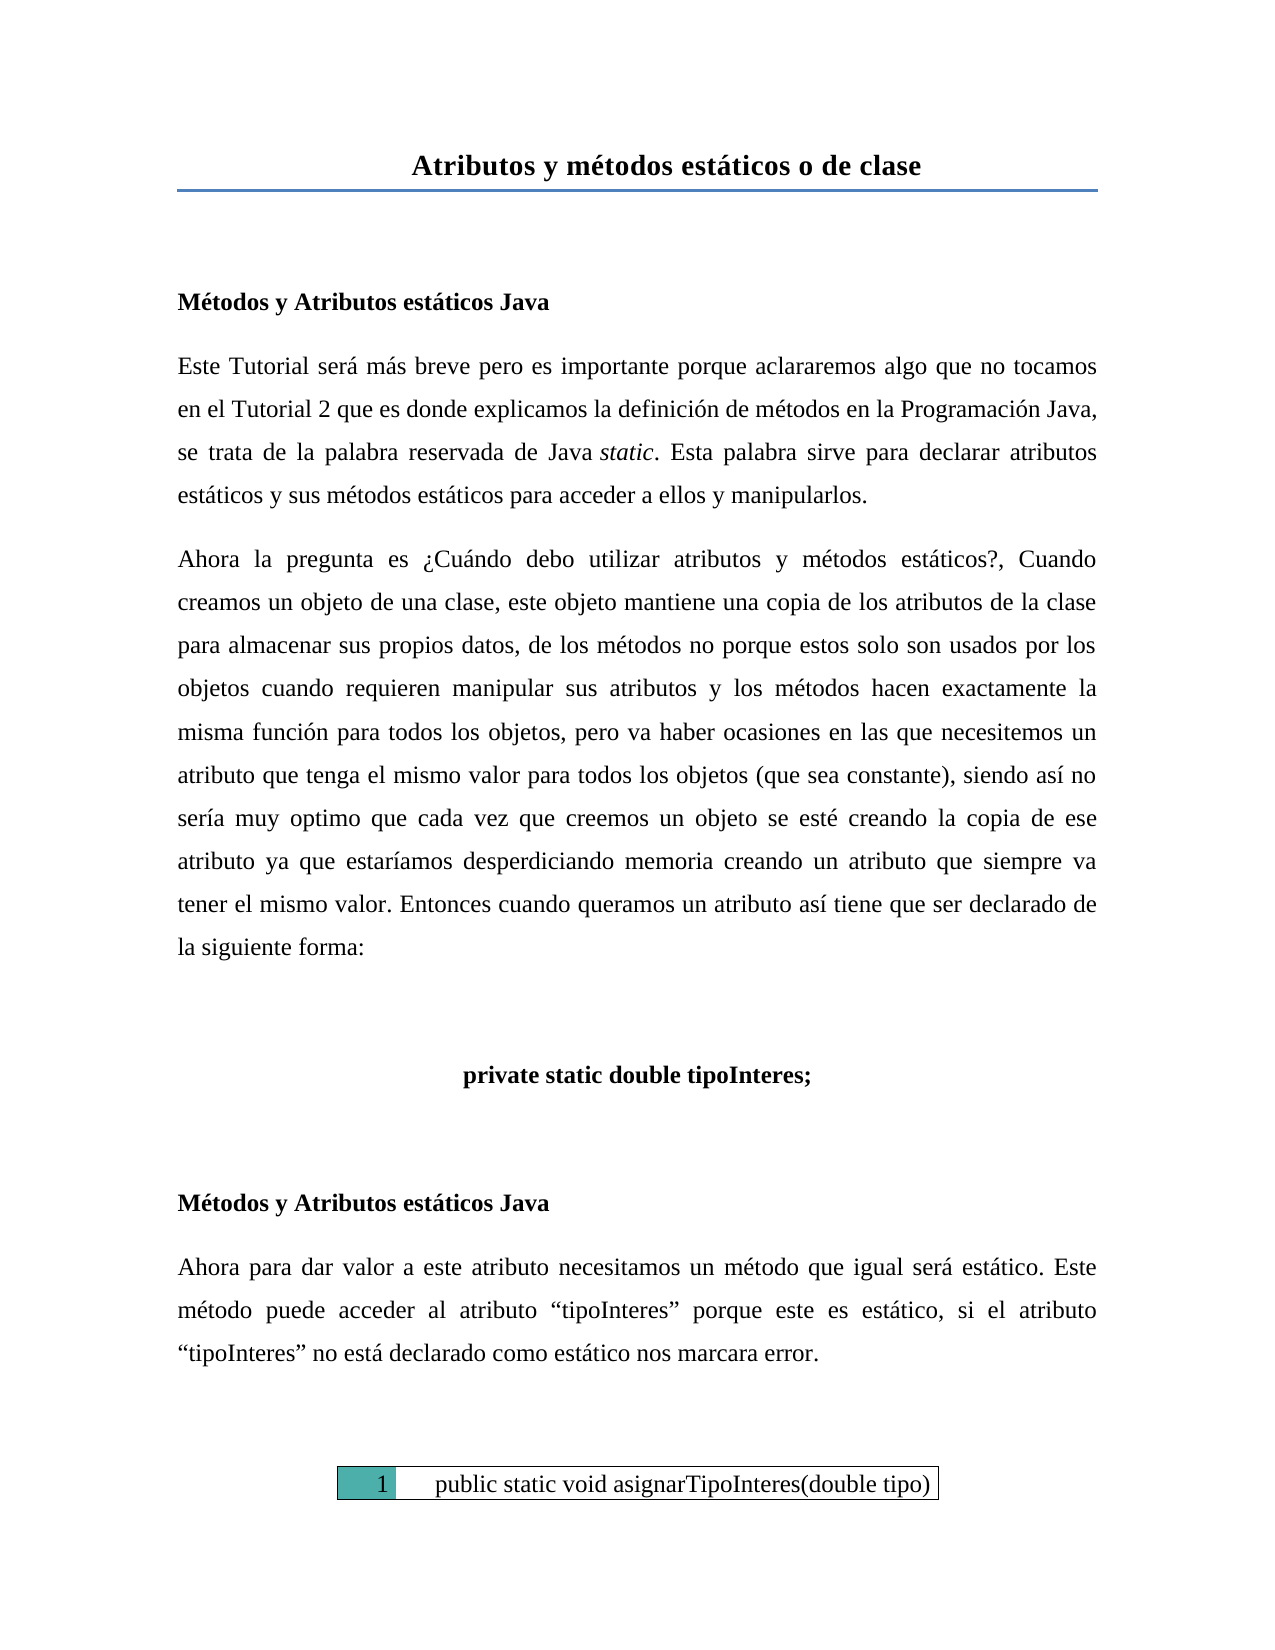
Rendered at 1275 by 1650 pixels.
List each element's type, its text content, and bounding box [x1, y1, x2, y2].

text Este Tutorial será más breve pero es importante porque aclararemos algo que no tocamos en el Tutorial 2 que es donde explicamos la definición de métodos en la Programación Java, se trata de la palabra reservada de Java static. Esta palabra sirve para declarar atributos estáticos y sus métodos estáticos para acceder a ellos y manipularlos. [177, 351, 1098, 509]
text private static double tipoInteres; [177, 1060, 1098, 1089]
title Atributos y métodos estáticos o de clase [177, 148, 1098, 189]
text Métodos y Atributos estáticos Java [177, 1188, 1098, 1217]
text Métodos y Atributos estáticos Java [177, 287, 1098, 316]
text Ahora la pregunta es ¿Cuándo debo utilizar atributos y métodos estáticos?, Cuando creamos un objeto de una clase, este objeto mantiene una copia de los atributos de la clase para almacenar sus propios datos, de los métodos no porque estos solo son usados por los objetos cuando requieren manipular sus atributos y los métodos hacen exactamente la misma función para todos los objetos, pero va haber ocasiones en las que necesitemos un atributo que tenga el mismo valor para todos los objetos (que sea constante), siendo así no sería muy optimo que cada vez que creemos un objeto se esté creando la copia de ese atributo ya que estaríamos desperdiciando memoria creando un atributo que siempre va tener el mismo valor. Entonces cuando queramos un atributo así tiene que ser declarado de la siguiente forma: [177, 544, 1098, 961]
table_header 1 2 3 4 5 6 7 8 9 [338, 1467, 396, 1499]
text Ahora para dar valor a este atributo necesitamos un método que igual será estático. Este método puede acceder al atributo “tipoInteres” porque este es estático, si el atributo “tipoInteres” no está declarado como estático nos marcara error. [177, 1252, 1098, 1367]
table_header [396, 1467, 938, 1499]
